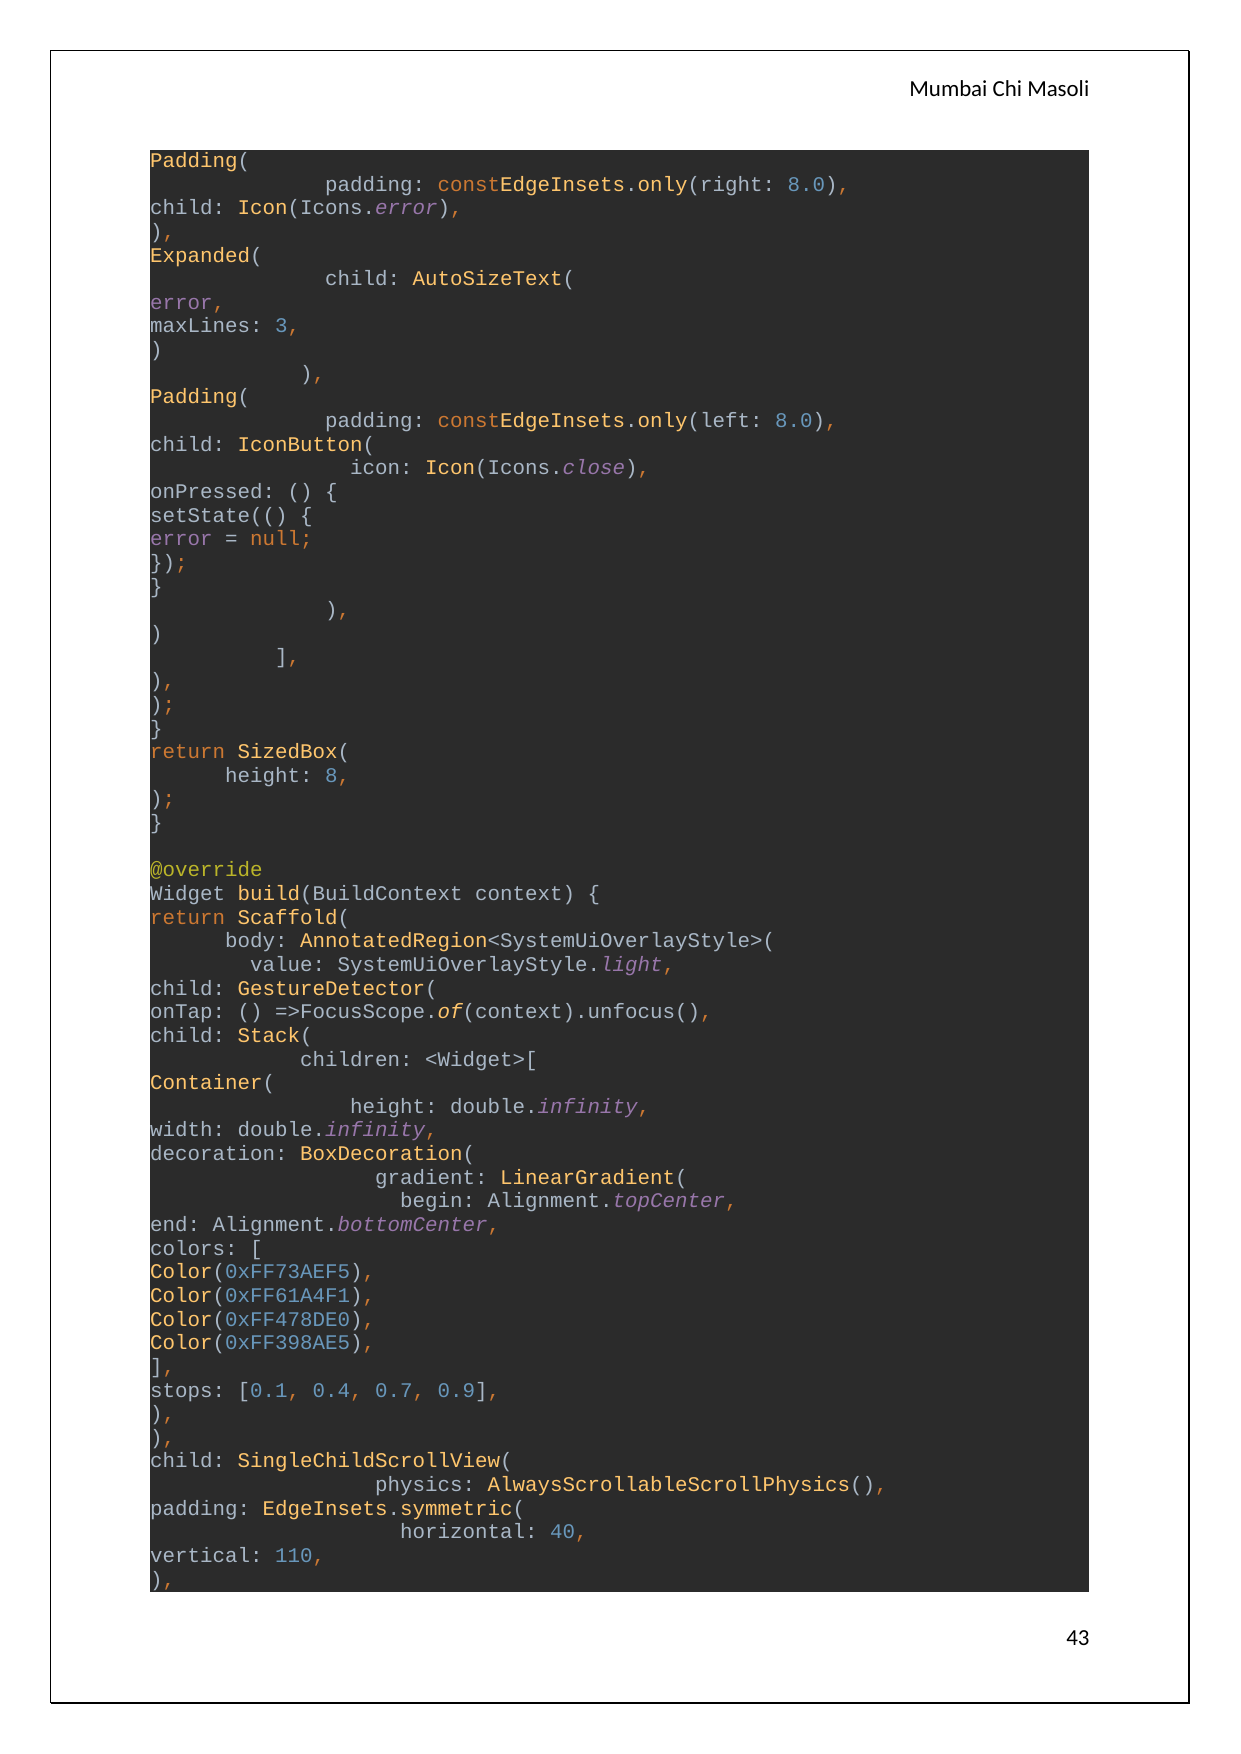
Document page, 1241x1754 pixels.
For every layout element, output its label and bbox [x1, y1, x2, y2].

text [150, 150, 1089, 1592]
